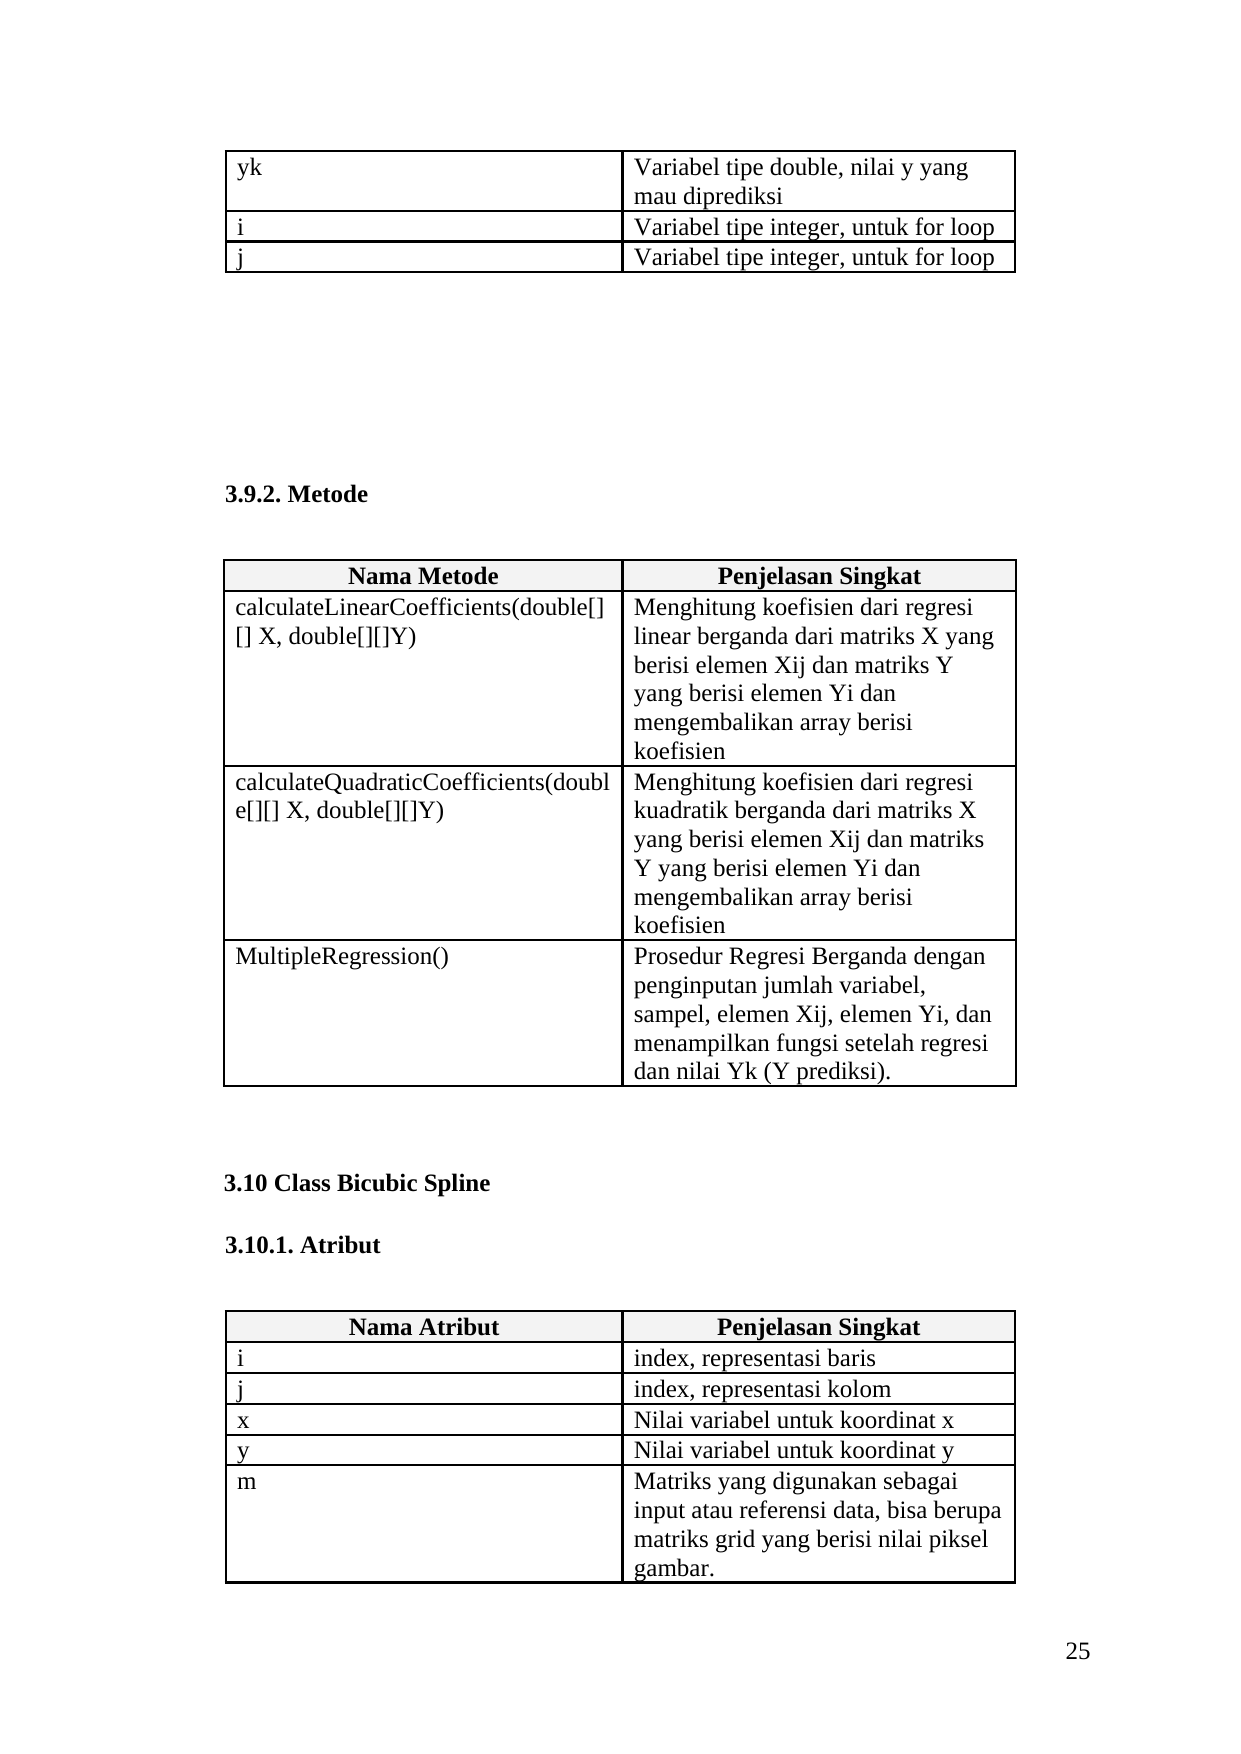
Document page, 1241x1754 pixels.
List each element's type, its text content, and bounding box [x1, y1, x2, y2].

table_header Nama Metode [225, 561, 621, 590]
table_cell Variabel tipe double, nilai y yang mau diprediksi [624, 152, 1014, 209]
table_cell Matriks yang digunakan sebagai input atau referensi data, bisa berupa matriks grid yang berisi nilai piksel gambar. [624, 1466, 1014, 1581]
table_cell m [227, 1466, 621, 1581]
table_header Penjelasan Singkat [624, 1312, 1014, 1341]
table_cell yk [227, 152, 621, 209]
table_cell j [227, 1374, 621, 1403]
table_cell y [227, 1436, 621, 1464]
table_cell calculateLinearCoefficients(double[][] X, double[][]Y) [225, 592, 621, 765]
subtitle 3.9.2. Metode [225, 479, 1090, 508]
subtitle 3.10.1. Atribut [225, 1230, 1090, 1259]
table_cell i [227, 1343, 621, 1372]
table_cell index, representasi kolom [624, 1374, 1014, 1403]
table_cell index, representasi baris [624, 1343, 1014, 1372]
table_cell Menghitung koefisien dari regresi linear berganda dari matriks X yang berisi elemen Xij dan matriks Y yang berisi elemen Yi dan mengembalikan array berisi koefisien [624, 592, 1015, 765]
table_cell Variabel tipe integer, untuk for loop [624, 212, 1014, 240]
table_header Nama Atribut [227, 1312, 621, 1341]
table_cell Menghitung koefisien dari regresi kuadratik berganda dari matriks X yang berisi elemen Xij dan matriks Y yang berisi elemen Yi dan mengembalikan array berisi koefisien [624, 767, 1015, 939]
table_cell x [227, 1405, 621, 1433]
table_cell Nilai variabel untuk koordinat x [624, 1405, 1014, 1433]
table_cell Prosedur Regresi Berganda dengan penginputan jumlah variabel, sampel, elemen Xij, elemen Yi, dan menampilkan fungsi setelah regresi dan nilai Yk (Y prediksi). [624, 941, 1015, 1085]
table_cell Variabel tipe integer, untuk for loop [624, 243, 1014, 271]
table_cell MultipleRegression() [225, 941, 621, 1085]
table_header Penjelasan Singkat [624, 561, 1015, 590]
table_cell i [227, 212, 621, 240]
table_cell j [227, 243, 621, 271]
table_cell Nilai variabel untuk koordinat y [624, 1436, 1014, 1464]
subtitle 3.10 Class Bicubic Spline [224, 1168, 1090, 1197]
table_cell calculateQuadraticCoefficients(double[][] X, double[][]Y) [225, 767, 621, 939]
